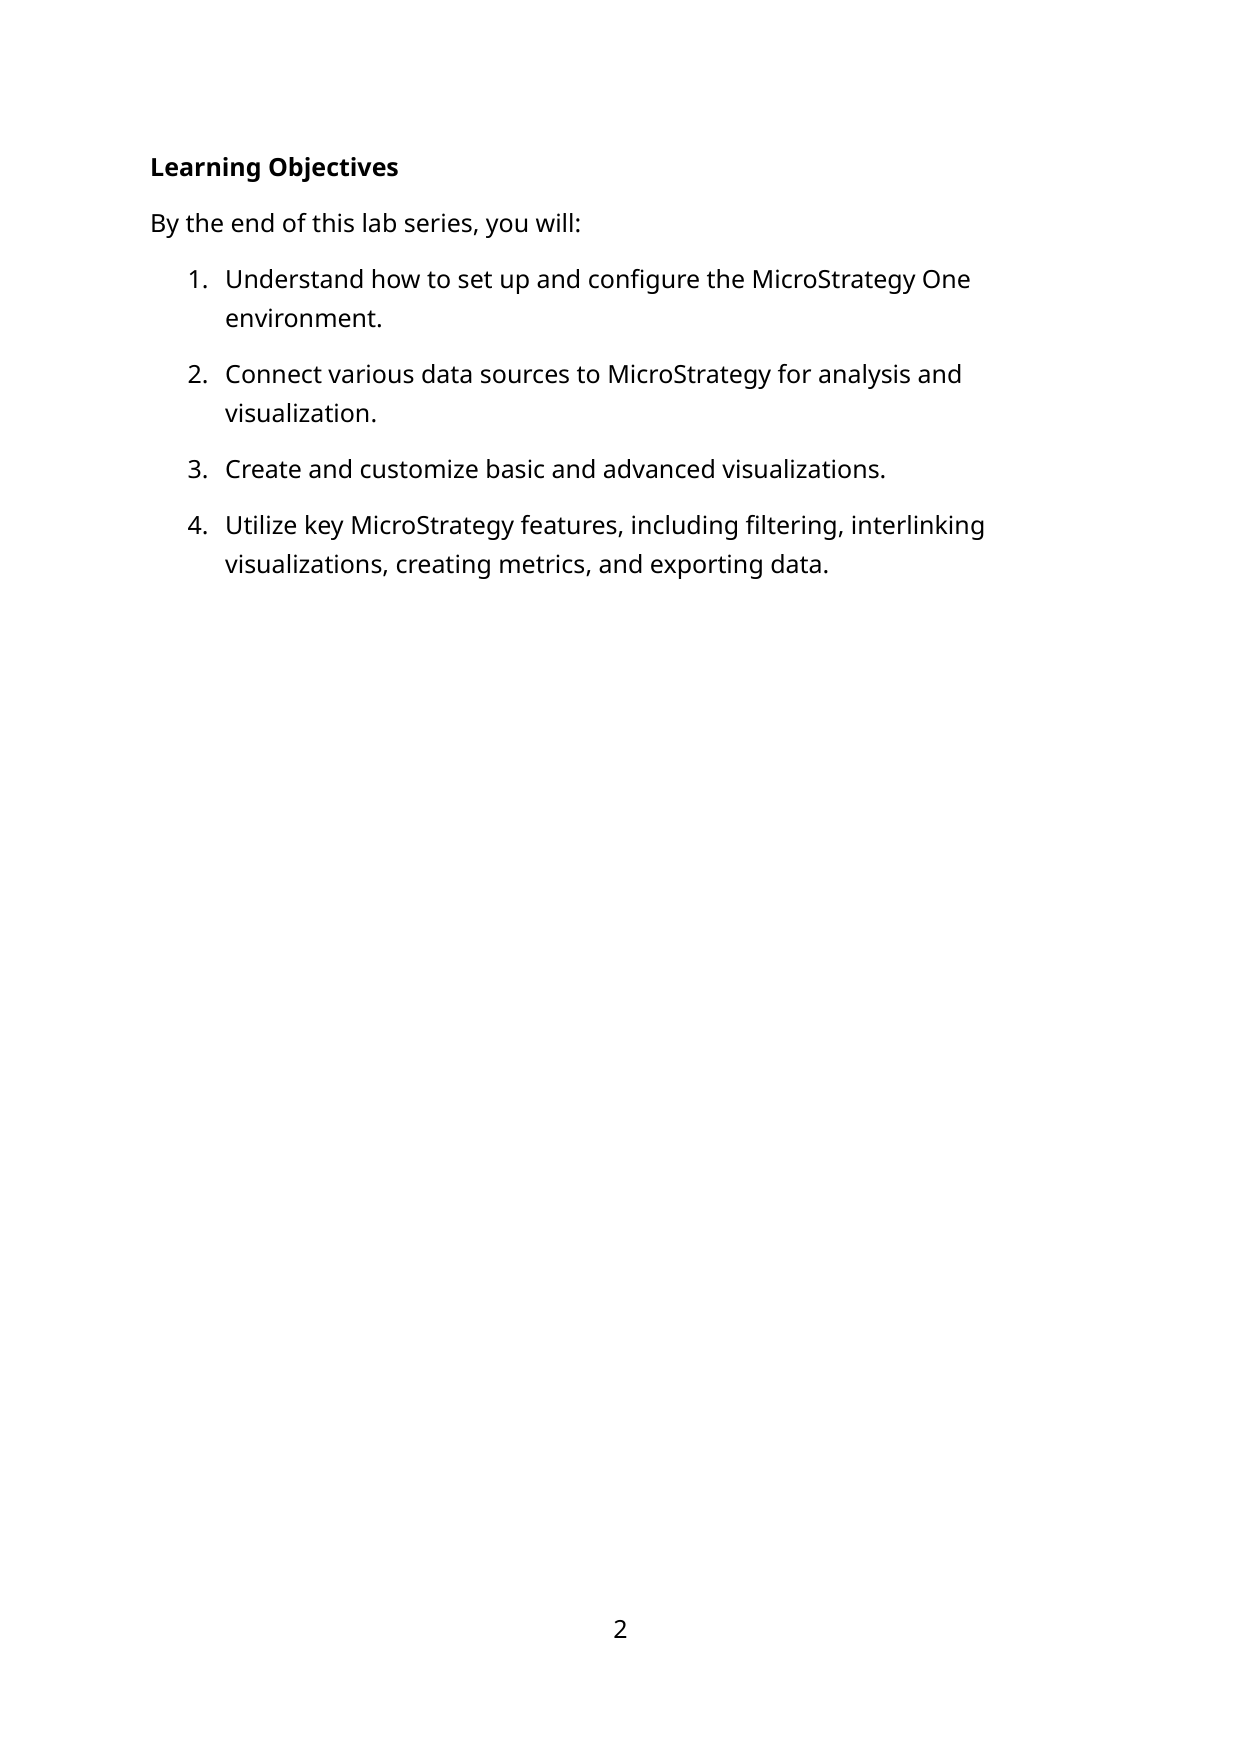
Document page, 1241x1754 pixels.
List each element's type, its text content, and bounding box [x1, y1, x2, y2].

text Learning Objectives [150, 150, 1090, 184]
list Connect various data sources to MicroStrategy for analysis and visualization. [187, 357, 1090, 430]
list Utilize key MicroStrategy features, including filtering, interlinking visualizations, creating metrics, and exporting data. [187, 507, 1090, 581]
list Understand how to set up and configure the MicroStrategy One environment. [187, 262, 1090, 335]
text By the end of this lab series, you will: [150, 206, 1090, 240]
list Create and customize basic and advanced visualizations. [187, 452, 1090, 486]
